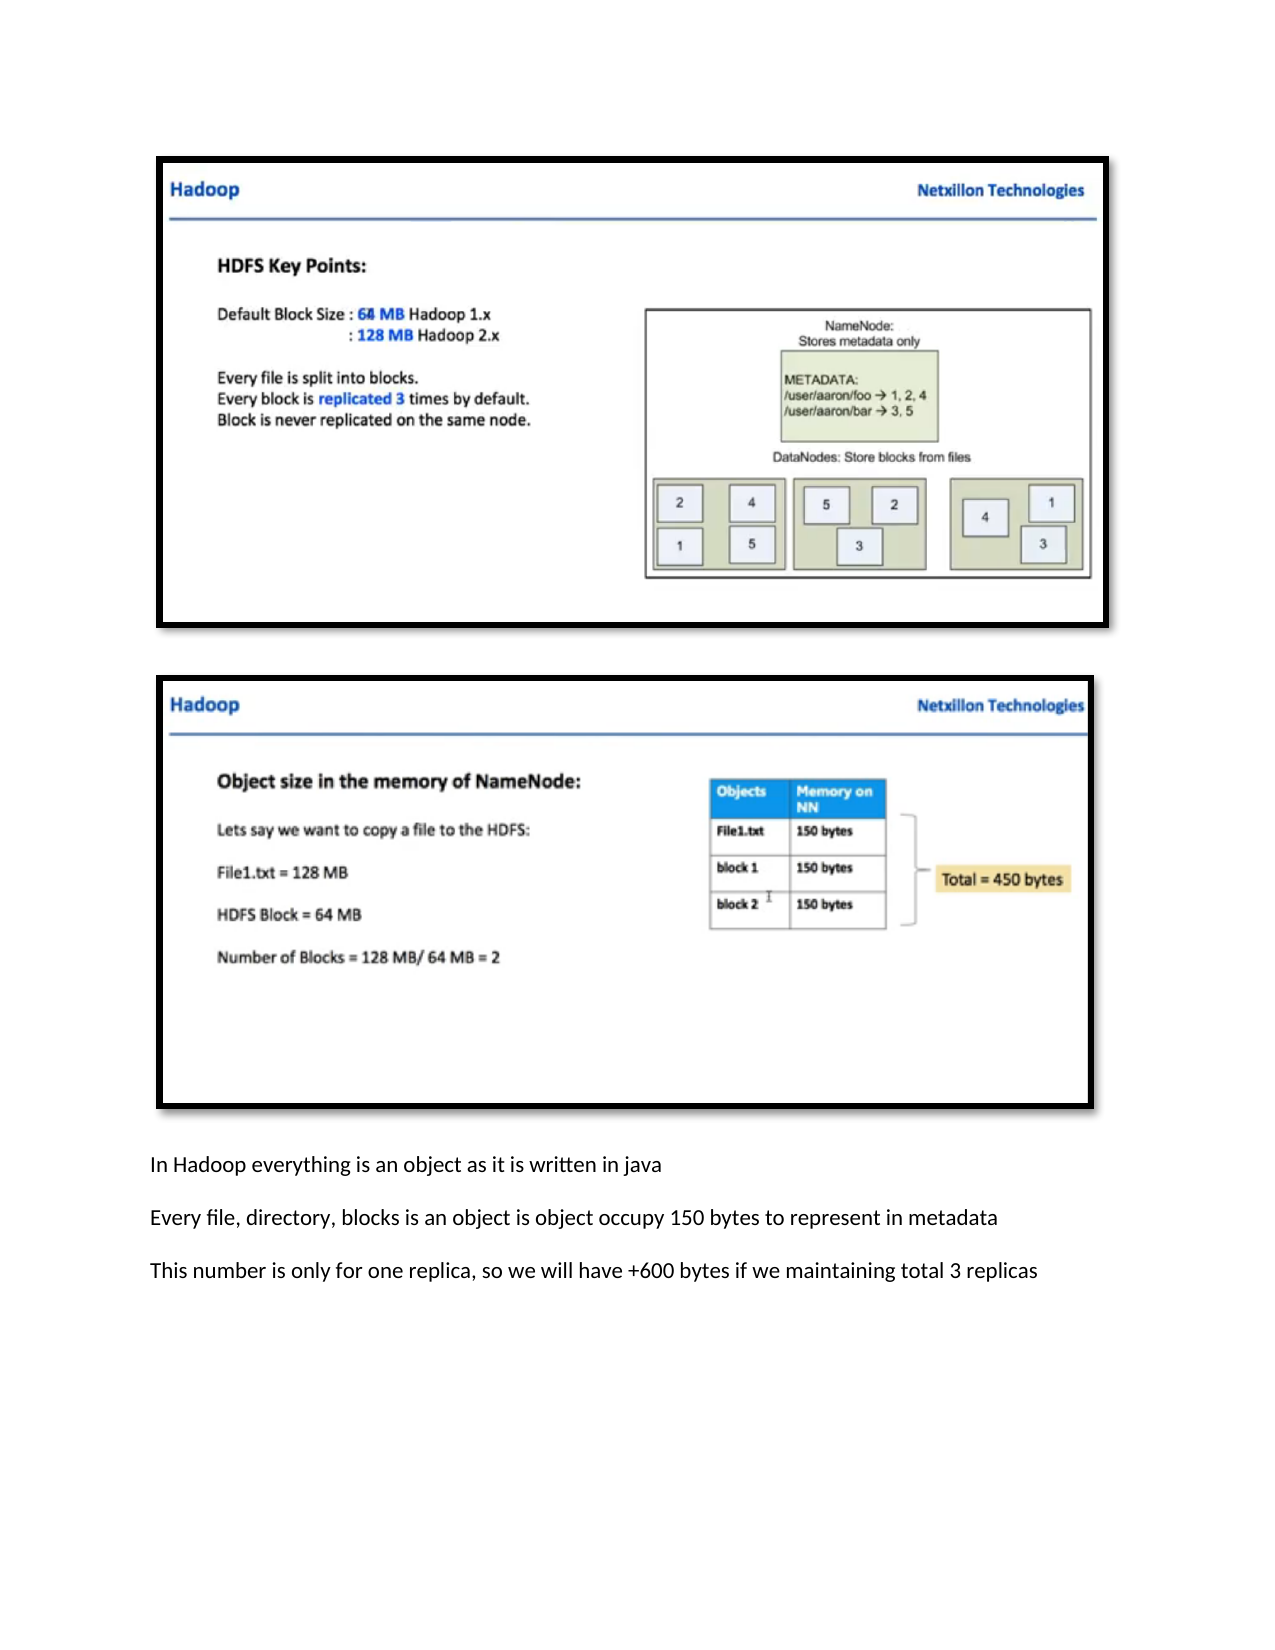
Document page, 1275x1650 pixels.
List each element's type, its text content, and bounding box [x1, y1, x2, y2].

picture [163, 681, 1088, 1103]
picture [163, 163, 1103, 622]
text In Hadoop everything is an object as it is written in java [150, 1150, 1125, 1178]
text This number is only for one replica, so we will have +600 bytes if we maintaining total 3 replicas [150, 1256, 1125, 1284]
text Every file, directory, blocks is an object is object occupy 150 bytes to represent in metadata [150, 1203, 1125, 1231]
